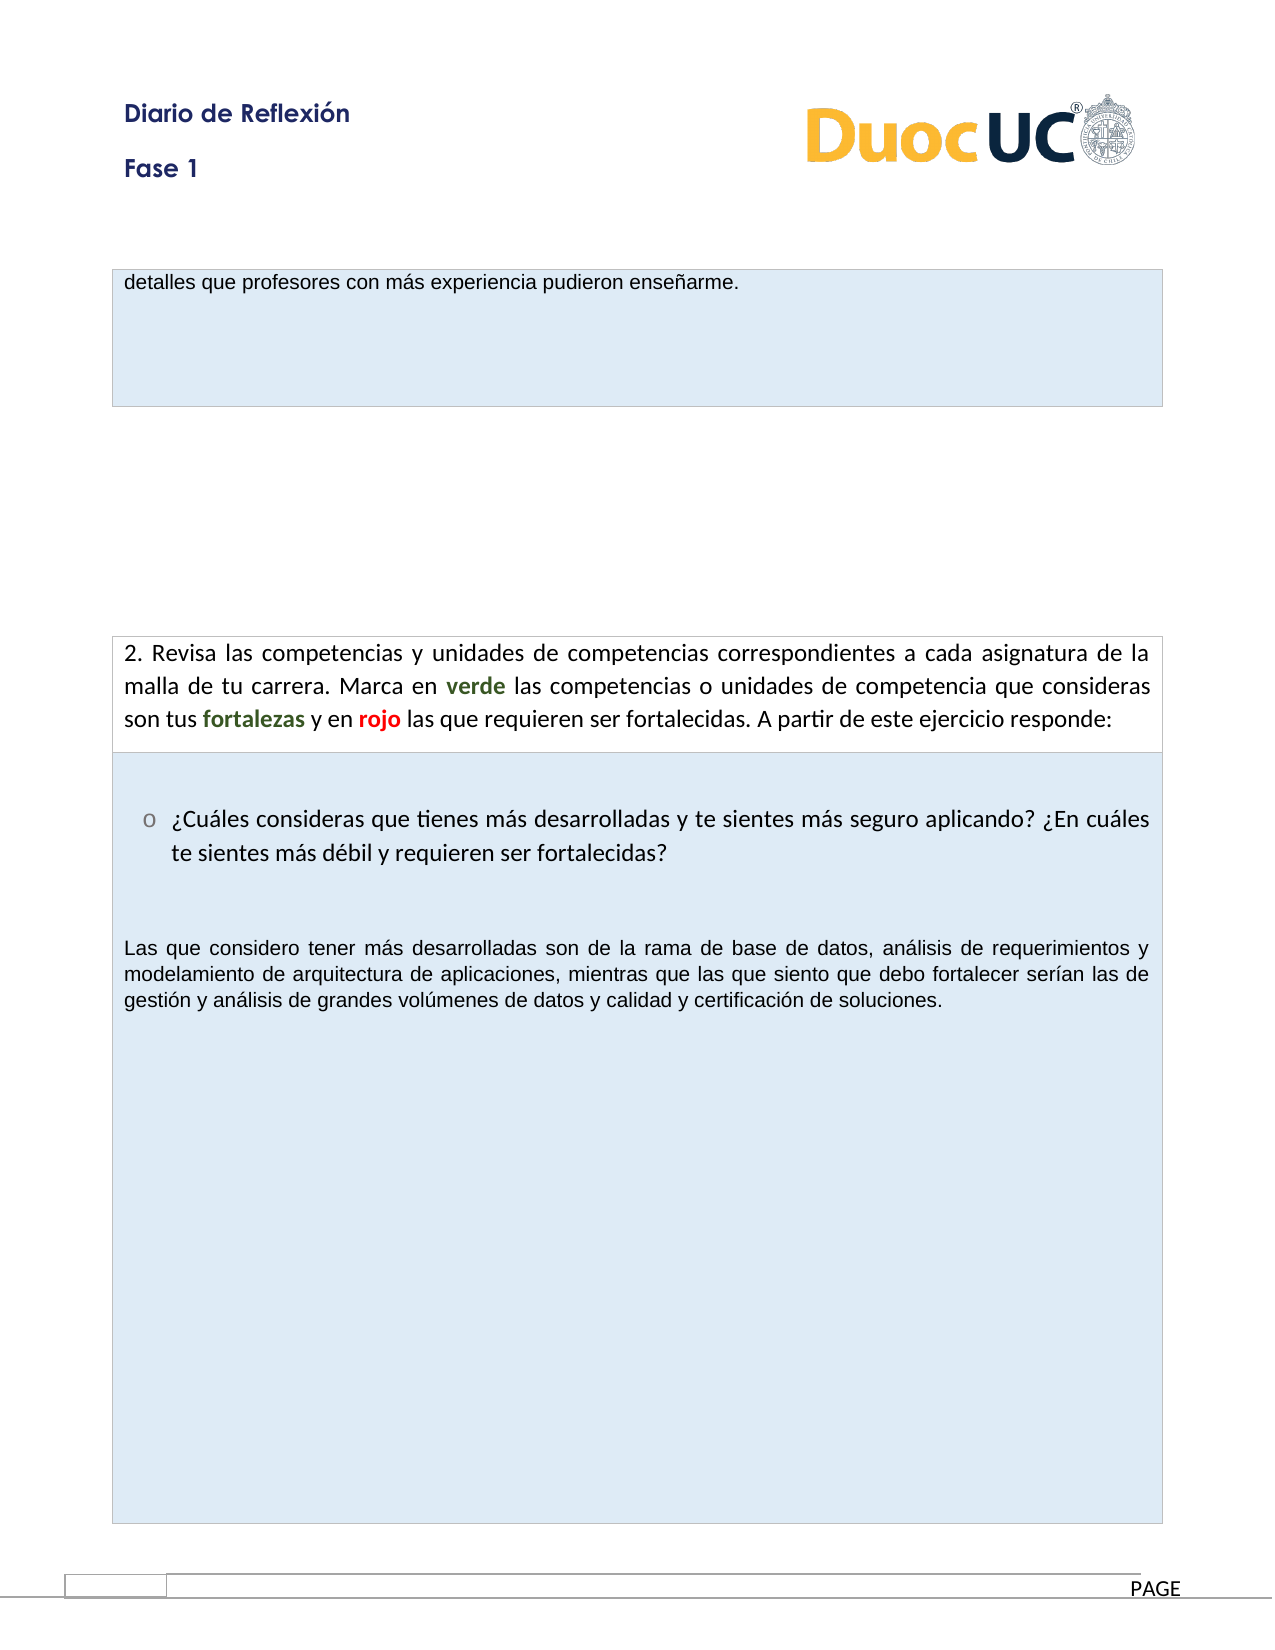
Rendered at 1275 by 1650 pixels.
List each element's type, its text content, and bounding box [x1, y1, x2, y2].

picture [807, 94, 1135, 165]
table_header 2. Revisa las competencias y unidades de competencias correspondientes a cada asignatura de la malla de tu carrera. Marca en verde las competencias o unidades de competencia que consideras son tus fortalezas y en rojo las que requieren ser fortalecidas. A partir de este ejercicio responde: [113, 637, 1162, 752]
